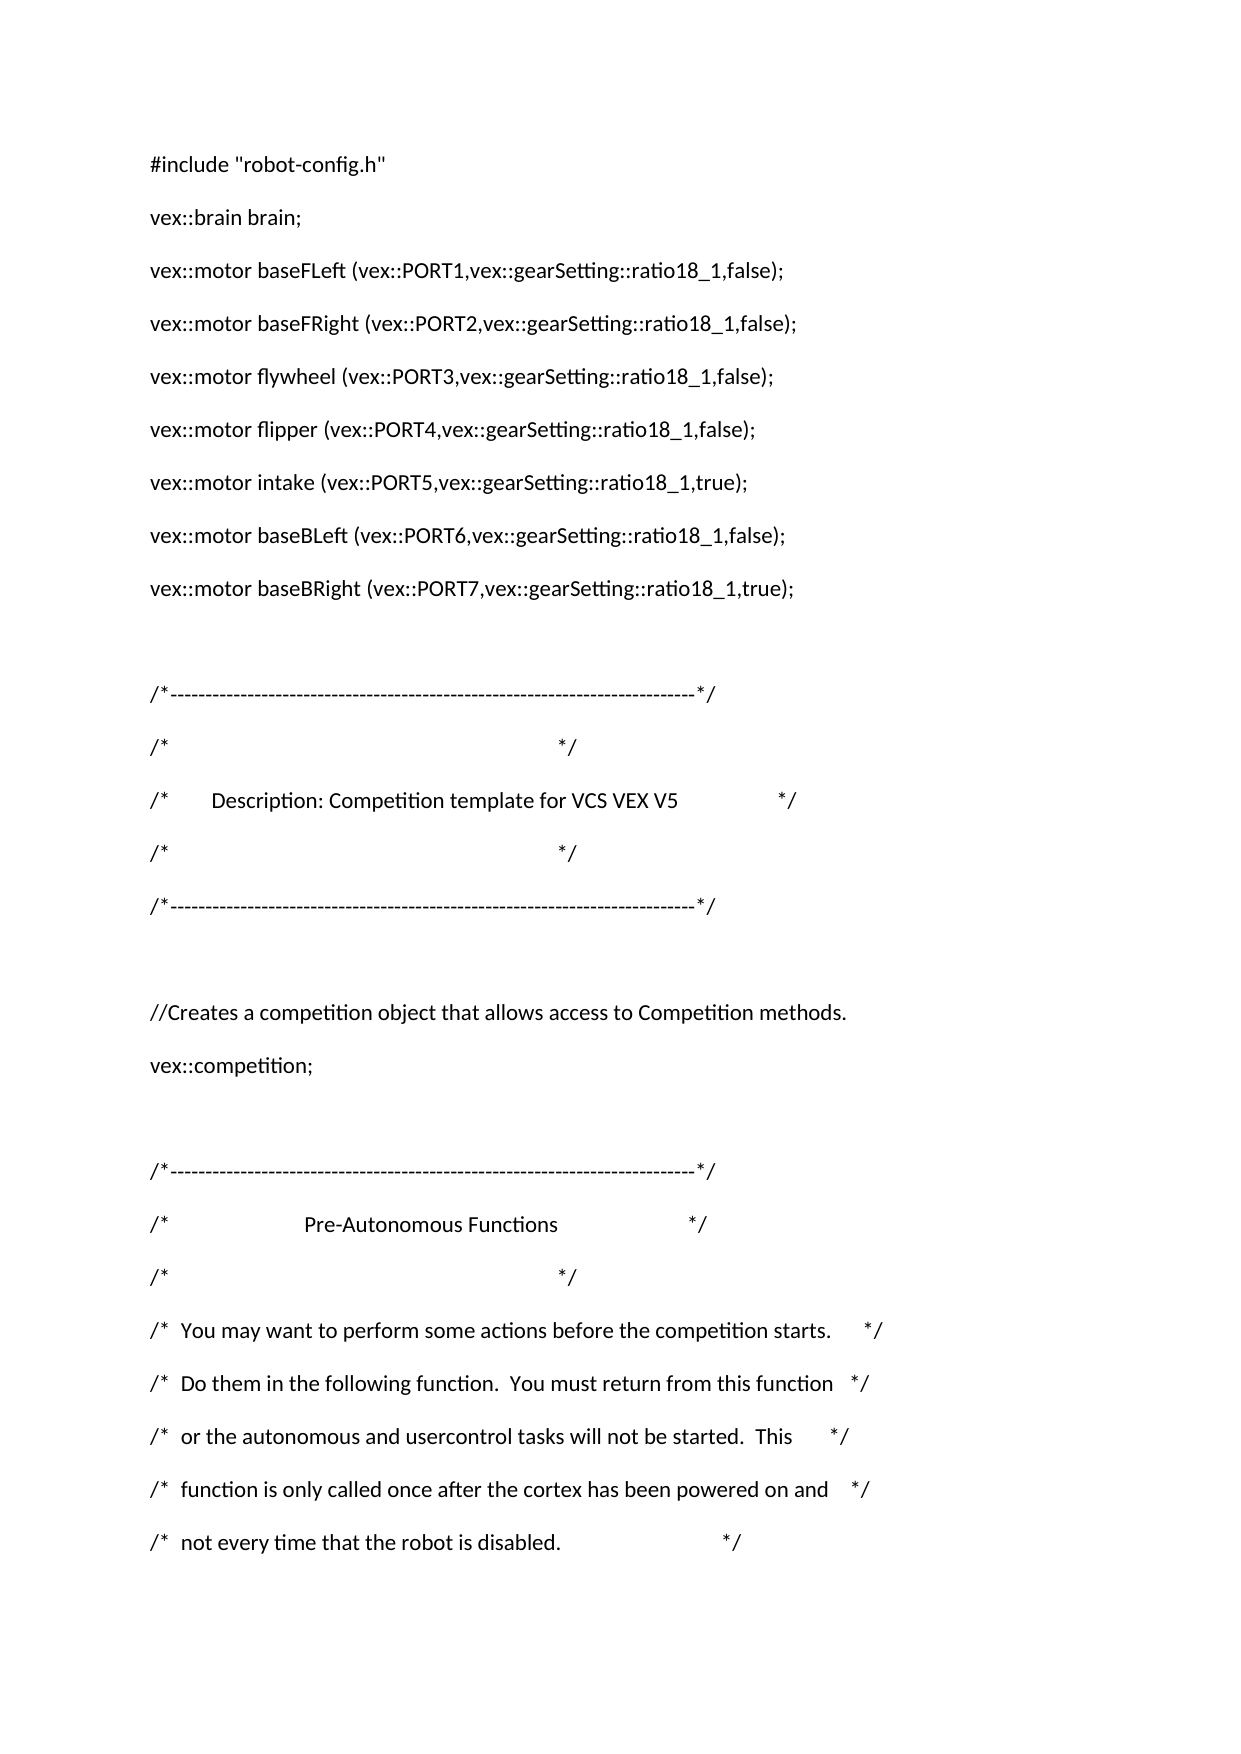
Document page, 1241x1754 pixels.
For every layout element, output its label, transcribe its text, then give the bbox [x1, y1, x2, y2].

text vex::motor baseFRight (vex::PORT2,vex::gearSetting::ratio18_1,false); [150, 309, 1090, 337]
text /* */ [150, 1263, 1090, 1291]
text /* Pre-Autonomous Functions */ [150, 1210, 1090, 1238]
text /*---------------------------------------------------------------------------*/ [150, 892, 1090, 920]
text vex::motor flipper (vex::PORT4,vex::gearSetting::ratio18_1,false); [150, 415, 1090, 443]
text /* */ [150, 839, 1090, 867]
text vex::motor baseBLeft (vex::PORT6,vex::gearSetting::ratio18_1,false); [150, 521, 1090, 549]
text //Creates a competition object that allows access to Competition methods. [150, 998, 1090, 1026]
text /* Description: Competition template for VCS VEX V5 */ [150, 786, 1090, 814]
text /* */ [150, 733, 1090, 761]
text vex::motor flywheel (vex::PORT3,vex::gearSetting::ratio18_1,false); [150, 362, 1090, 390]
text vex::competition; [150, 1051, 1090, 1079]
text /*---------------------------------------------------------------------------*/ [150, 1157, 1090, 1185]
text /*---------------------------------------------------------------------------*/ [150, 680, 1090, 708]
text /* function is only called once after the cortex has been powered on and */ [150, 1476, 1090, 1503]
text /* You may want to perform some actions before the competition starts. */ [150, 1316, 1090, 1344]
text vex::brain brain; [150, 203, 1090, 231]
text #include "robot-config.h" [150, 150, 1090, 178]
text vex::motor intake (vex::PORT5,vex::gearSetting::ratio18_1,true); [150, 468, 1090, 496]
text /* not every time that the robot is disabled. */ [150, 1528, 1090, 1557]
text /* or the autonomous and usercontrol tasks will not be started. This */ [150, 1422, 1090, 1451]
text vex::motor baseBRight (vex::PORT7,vex::gearSetting::ratio18_1,true); [150, 574, 1090, 602]
text vex::motor baseFLeft (vex::PORT1,vex::gearSetting::ratio18_1,false); [150, 256, 1090, 284]
text /* Do them in the following function. You must return from this function */ [150, 1369, 1090, 1397]
